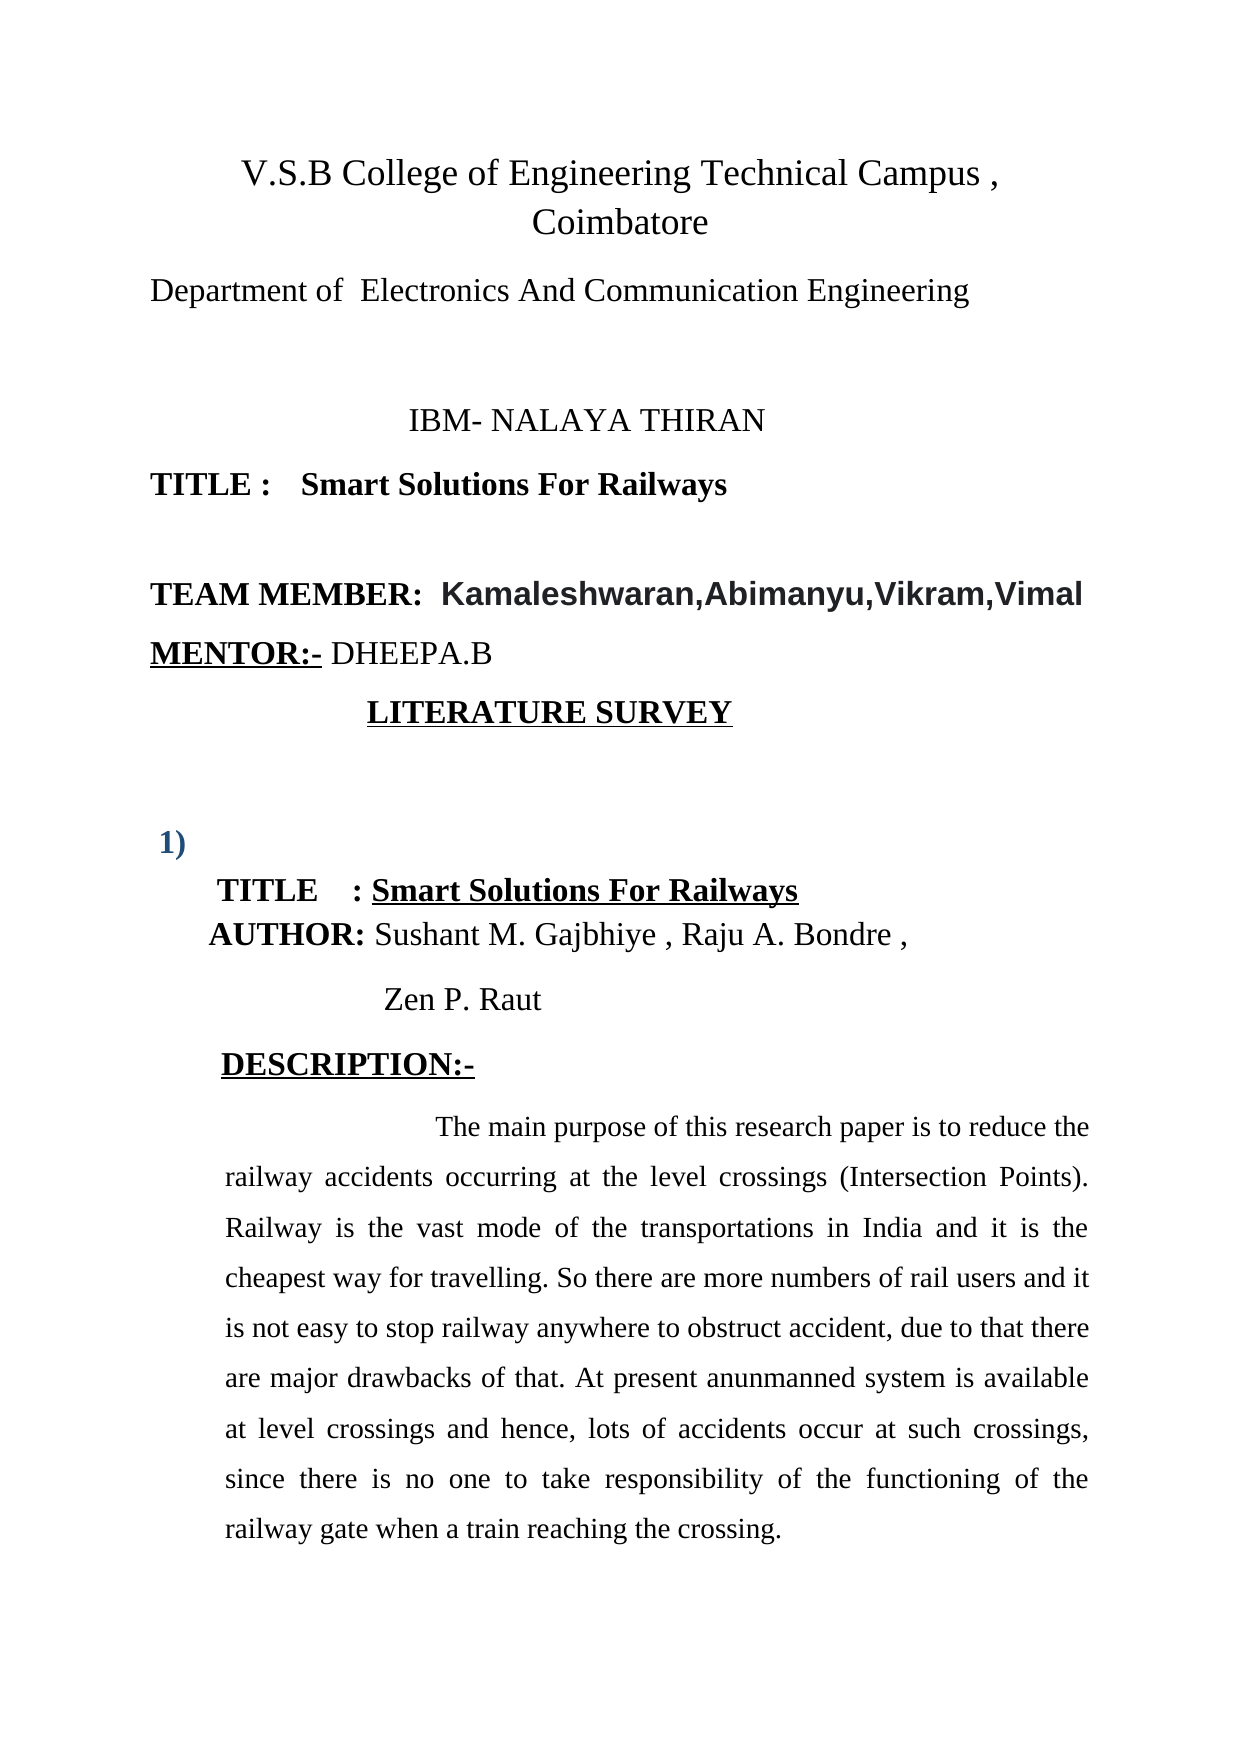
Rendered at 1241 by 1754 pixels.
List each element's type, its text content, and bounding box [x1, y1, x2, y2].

text MENTOR:- DHEEPA.B [150, 633, 1090, 671]
text Zen P. Raut [150, 979, 1090, 1018]
subtitle 1) [150, 822, 1090, 860]
text TEAM MEMBER: Kamaleshwaran,Abimanyu,Vikram,Vimal [150, 574, 1090, 612]
text AUTHOR: Sushant M. Gajbhiye , Raju A. Bondre , [150, 914, 1090, 953]
subtitle TITLE : Smart Solutions For Railways [150, 870, 1090, 909]
text V.S.B College of Engineering Technical Campus , Coimbatore [150, 150, 1090, 243]
text DESCRIPTION:- [187, 1044, 1090, 1082]
text Department of Electronics And Communication Engineering [150, 270, 1090, 308]
text IBM- NALAYA THIRAN [150, 400, 1090, 438]
text LITERATURE SURVEY [150, 692, 1090, 731]
subtitle TITLE : Smart Solutions For Railways [150, 465, 1090, 503]
text The main purpose of this research paper is to reduce the railway accidents occurring at the level crossings (Intersection Points). Railway is the vast mode of the transportations in India and it is the cheapest way for travelling. So there are more numbers of rail users and it is not easy to stop railway anywhere to obstruct accident, due to that there are major drawbacks of that. At present anunmanned system is available at level crossings and hence, lots of accidents occur at such crossings, since there is no one to take responsibility of the functioning of the railway gate when a train reaching the crossing. [225, 1109, 1090, 1545]
